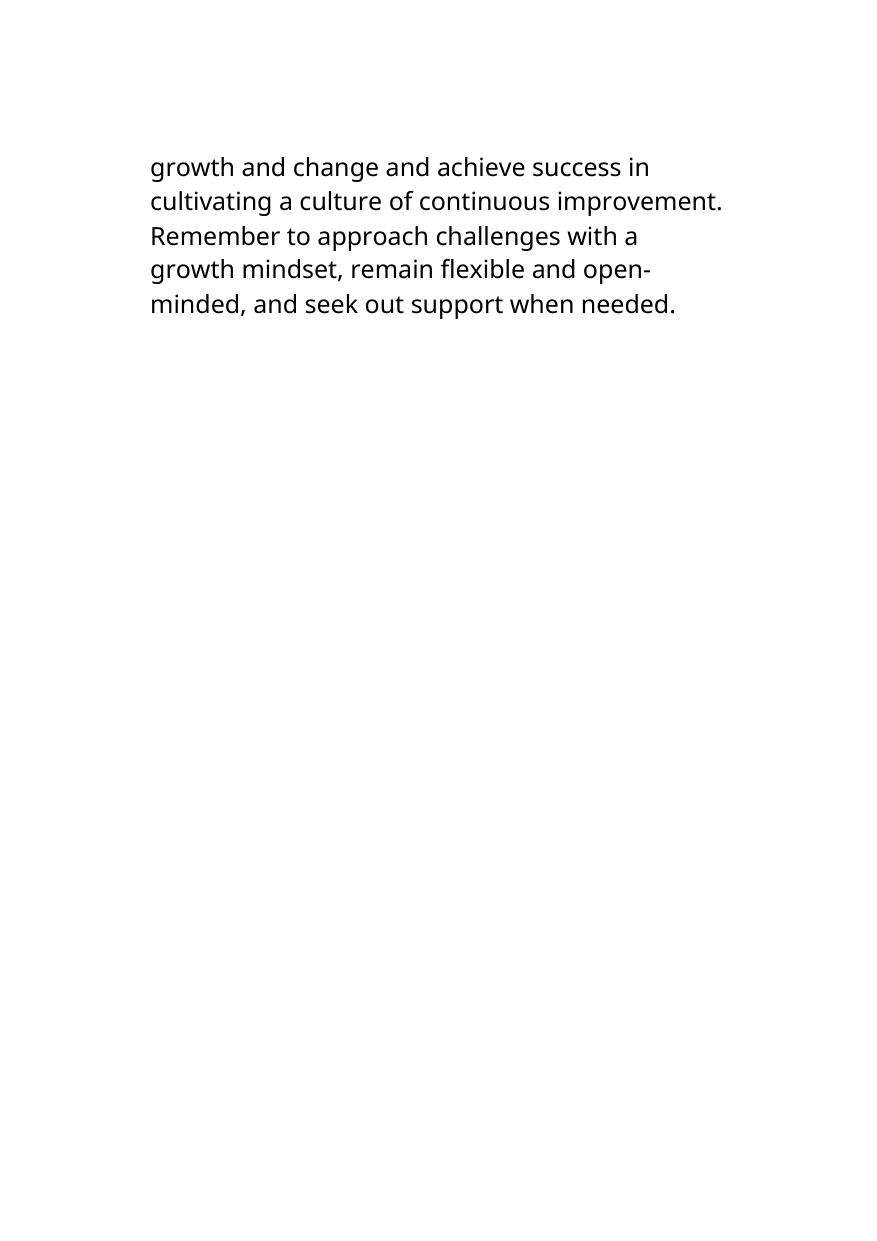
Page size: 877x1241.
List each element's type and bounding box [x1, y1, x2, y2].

text [150, 150, 727, 320]
